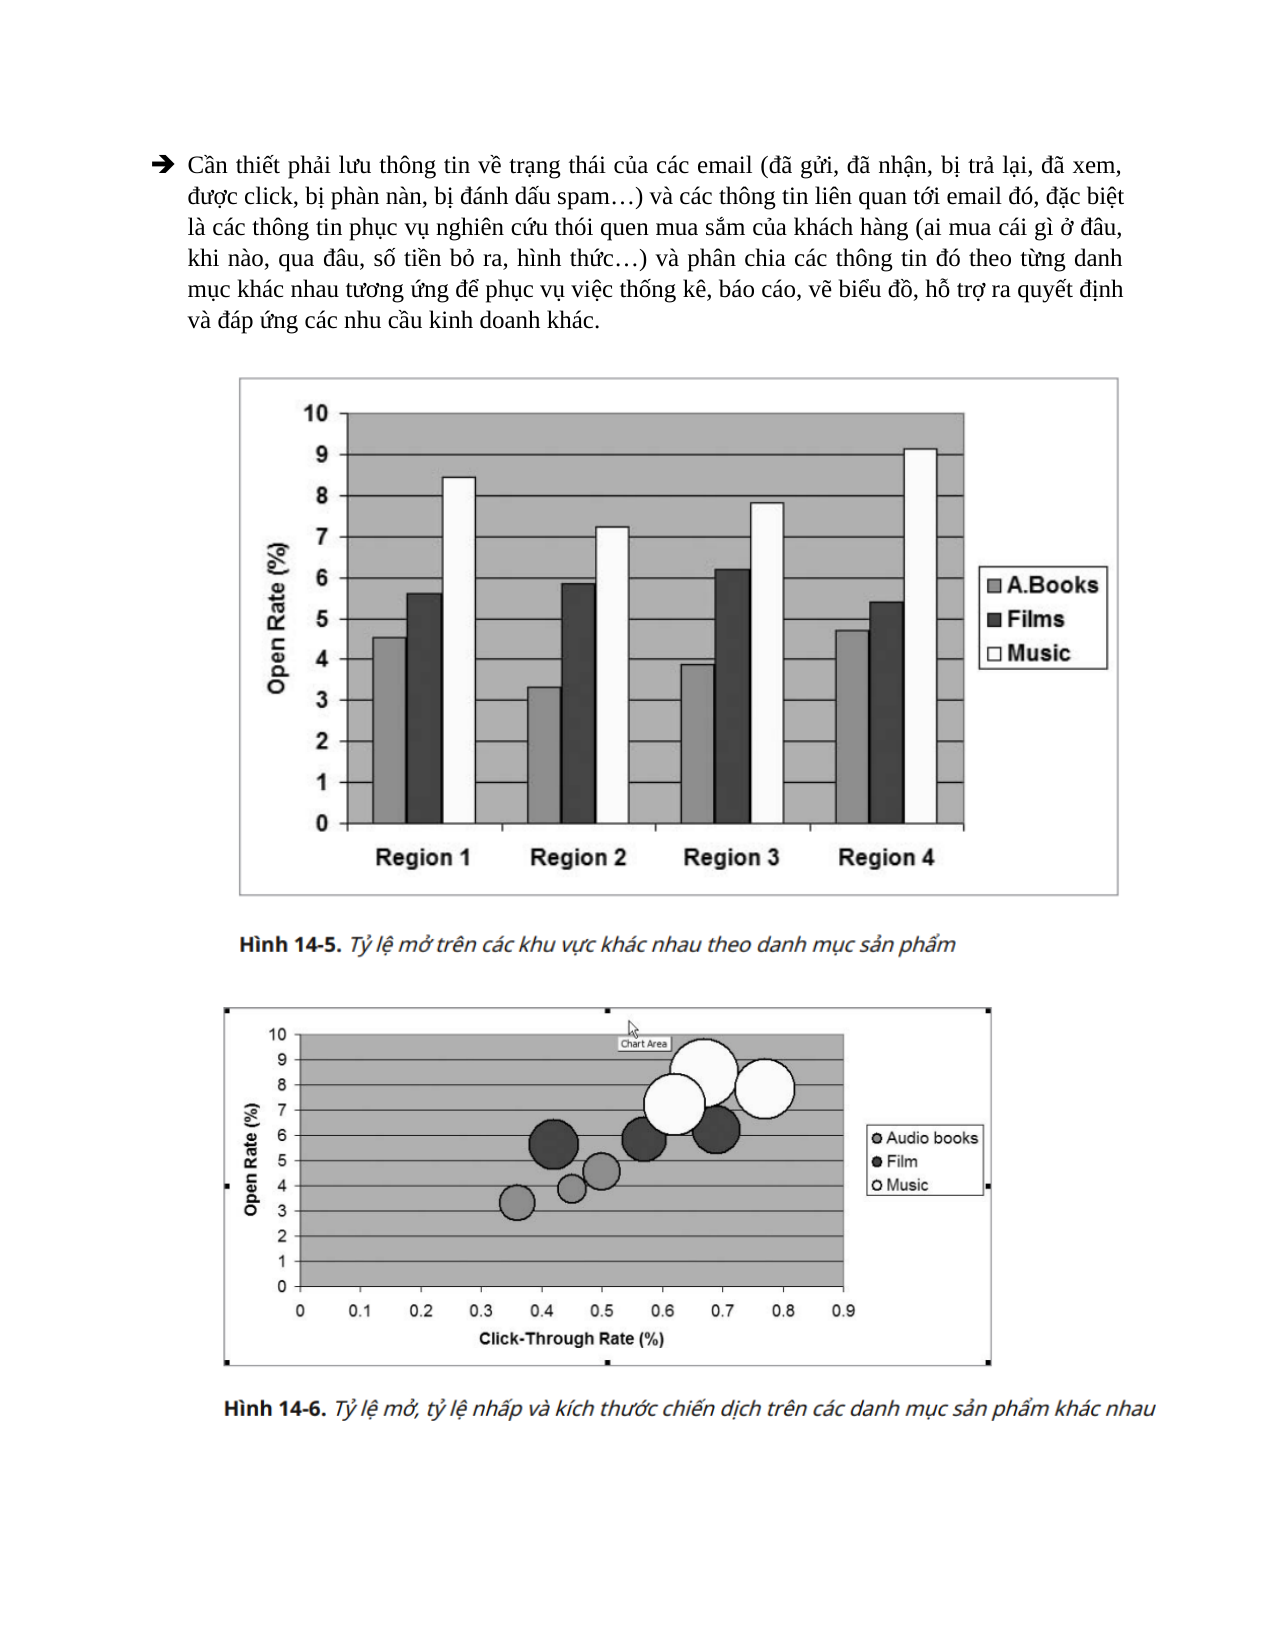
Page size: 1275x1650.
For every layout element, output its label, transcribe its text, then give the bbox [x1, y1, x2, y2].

picture [187, 993, 1163, 1428]
picture [187, 367, 1163, 960]
